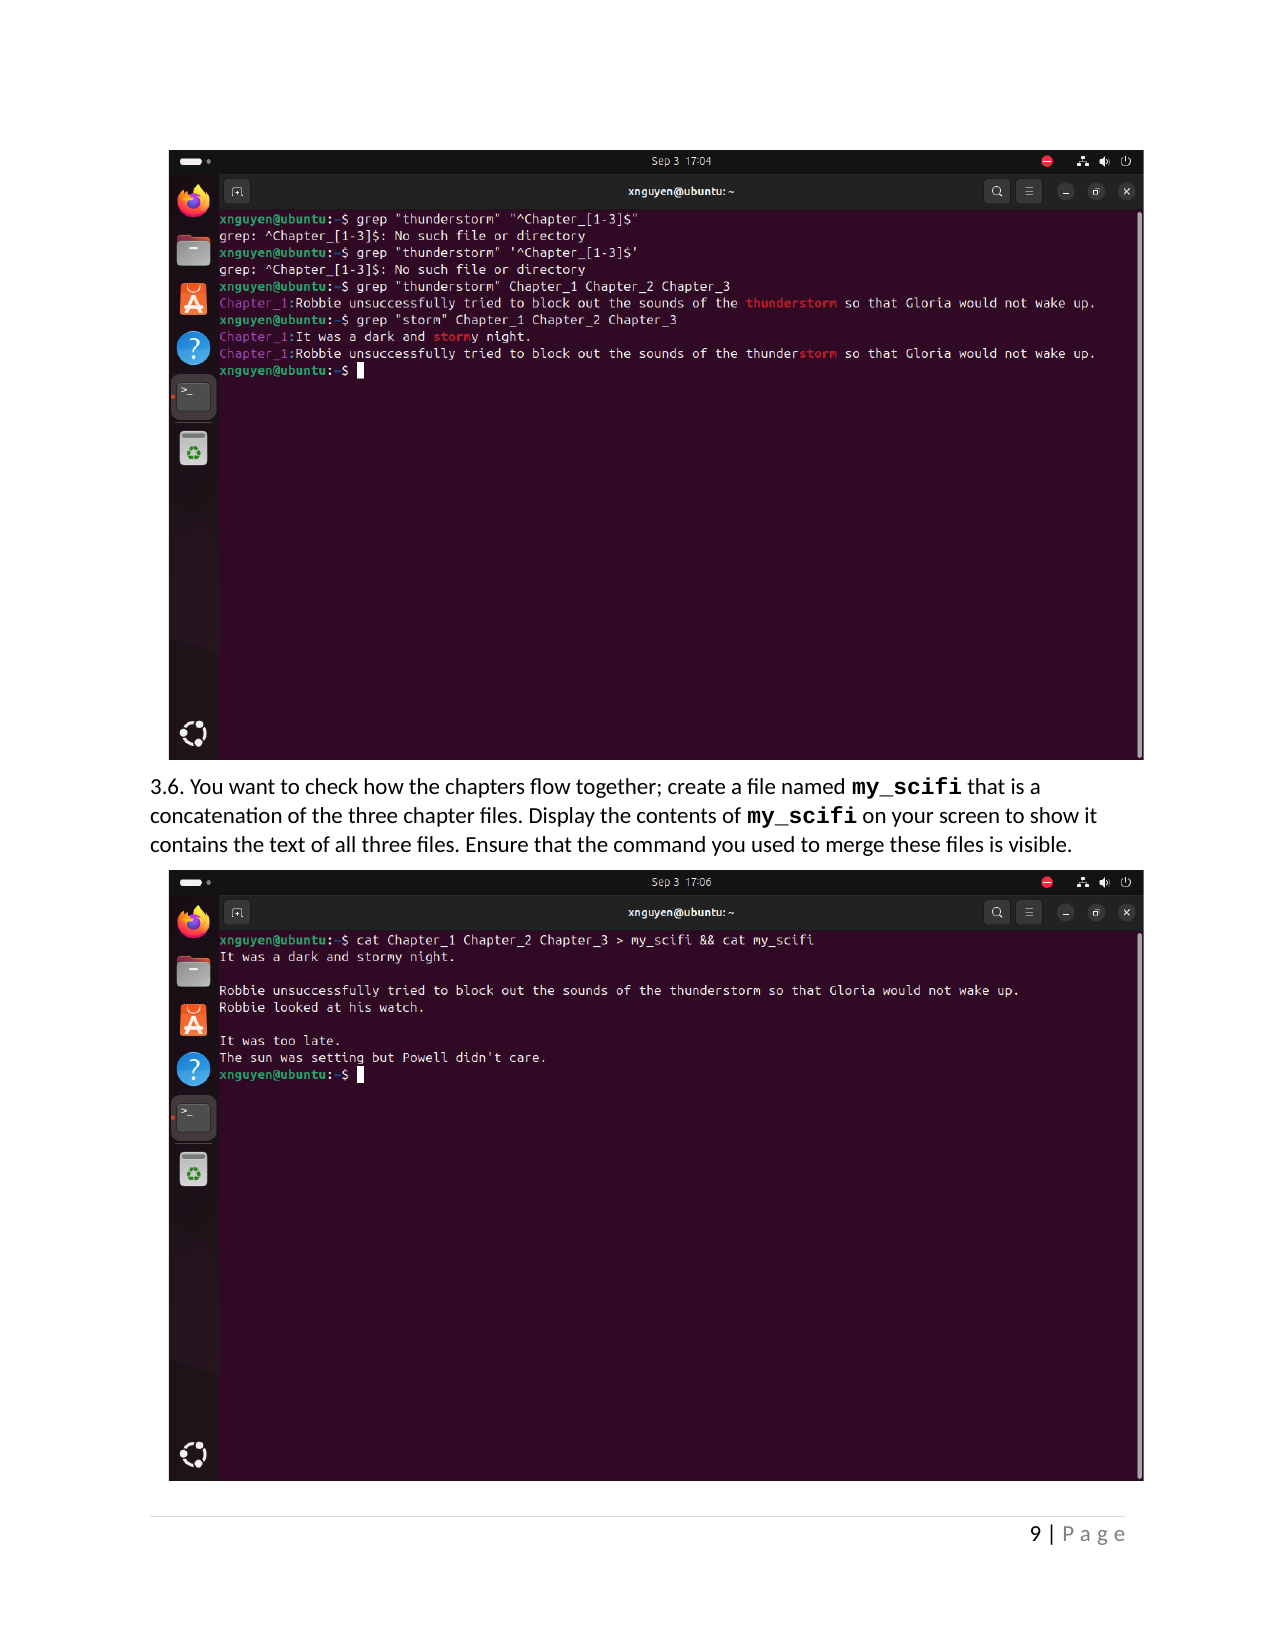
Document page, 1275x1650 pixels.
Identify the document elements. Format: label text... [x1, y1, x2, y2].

text 3.6. You want to check how the chapters flow together; create a file named my_scifi that is a concatenation of the three chapter files. Display the contents of my_scifi on your screen to show it contains the text of all three files. Ensure that the command you used to merge these files is visible. [150, 772, 1125, 858]
